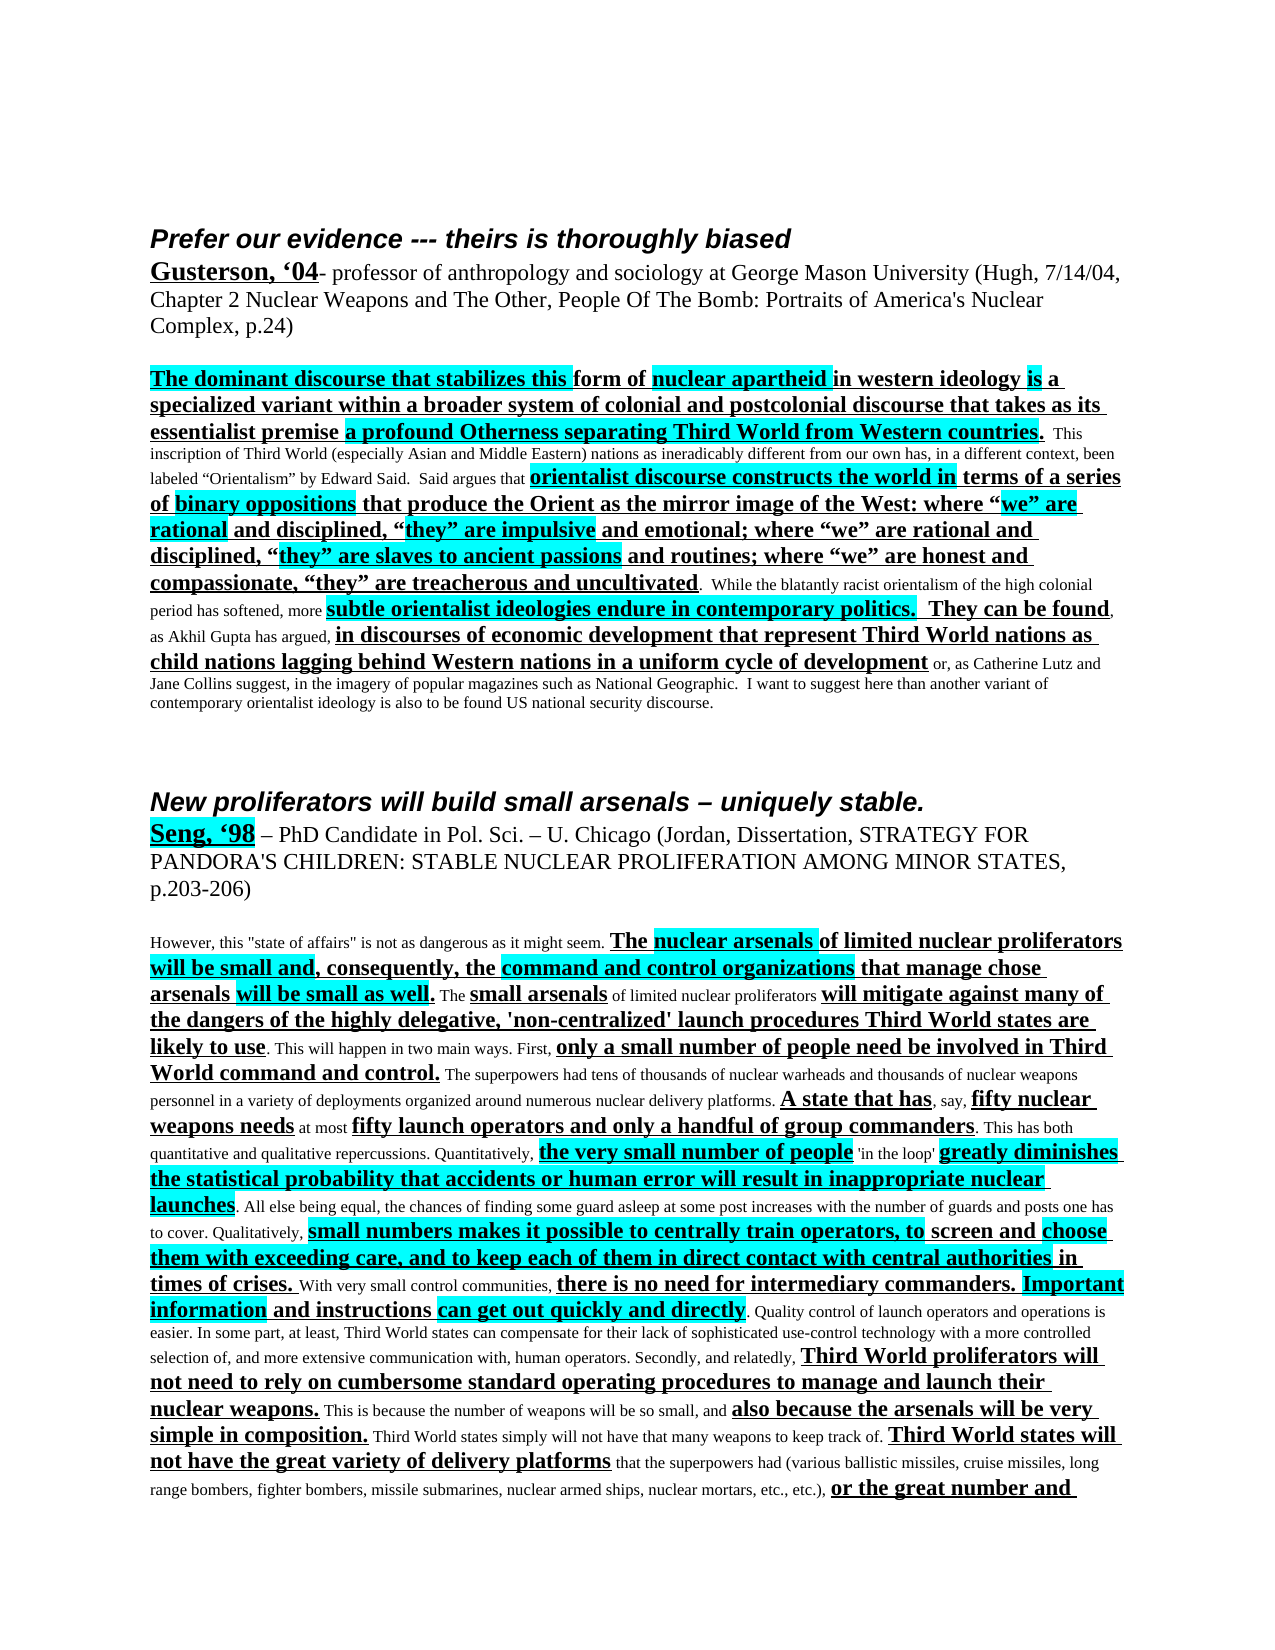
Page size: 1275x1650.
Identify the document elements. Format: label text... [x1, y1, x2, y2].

subtitle New proliferators will build small arsenals – uniquely stable. [150, 786, 1125, 817]
text Gusterson, ‘04- professor of anthropology and sociology at George Mason University (Hugh, 7/14/04, Chapter 2 Nuclear Weapons and The Other, People Of The Bomb: Portraits of America's Nuclear Complex, p.24) [150, 255, 1125, 339]
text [150, 927, 1125, 1500]
text Seng, ‘98 – PhD Candidate in Pol. Sci. – U. Chicago (Jordan, Dissertation, STRATEGY FOR PANDORA'S CHILDREN: STABLE NUCLEAR PROLIFERATION AMONG MINOR STATES, p.203-206) [150, 817, 1125, 901]
subtitle Prefer our evidence --- theirs is thoroughly biased [150, 223, 1125, 255]
text The dominant discourse that stabilizes this form of nuclear apartheid in western ideology is a specialized variant within a broader system of colonial and postcolonial discourse that takes as its essentialist premise a profound Otherness separating Third World from Western countries. This inscription of Third World (especially Asian and Middle Eastern) nations as ineradicably different from our own has, in a different context, been labeled “Orientalism” by Edward Said. Said argues that orientalist discourse constructs the world in terms of a series of binary oppositions that produce the Orient as the mirror image of the West: where “we” are rational and disciplined, “they” are impulsive and emotional; where “we” are rational and disciplined, “they” are slaves to ancient passions and routines; where “we” are honest and compassionate, “they” are treacherous and uncultivated. While the blatantly racist orientalism of the high colonial period has softened, more subtle orientalist ideologies endure in contemporary politics. They can be found, as Akhil Gupta has argued, in discourses of economic development that represent Third World nations as child nations lagging behind Western nations in a uniform cycle of development or, as Catherine Lutz and Jane Collins suggest, in the imagery of popular magazines such as National Geographic. I want to suggest here than another variant of contemporary orientalist ideology is also to be found US national security discourse. [150, 365, 1125, 712]
